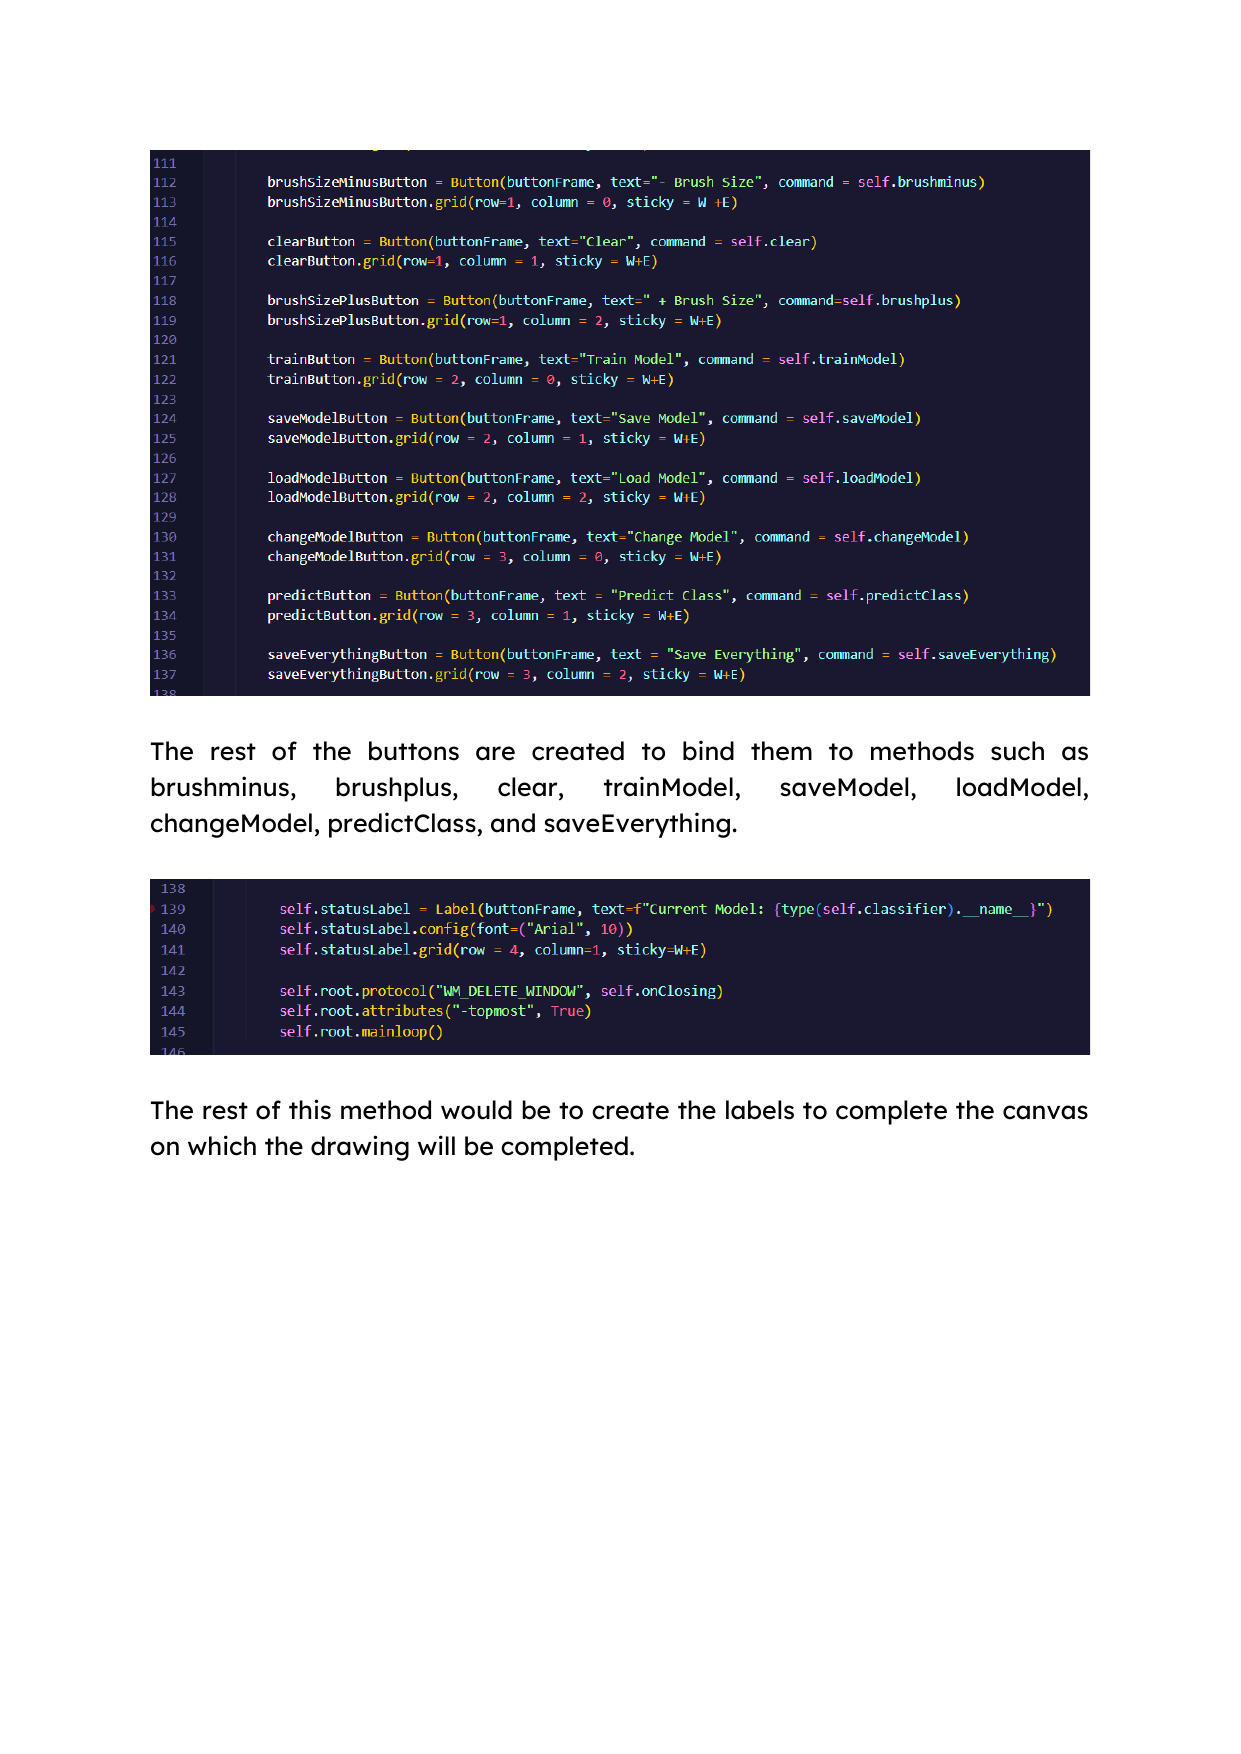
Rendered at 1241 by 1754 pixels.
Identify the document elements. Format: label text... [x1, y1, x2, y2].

picture [150, 879, 1091, 1055]
picture [150, 150, 1091, 696]
text The rest of this method would be to create the labels to complete the canvas on which the drawing will be completed. [150, 1094, 1090, 1161]
text The rest of the buttons are created to bind them to methods such as brushminus, brushplus, clear, trainModel, saveModel, loadModel, changeModel, predictClass, and saveEverything. [150, 736, 1090, 839]
